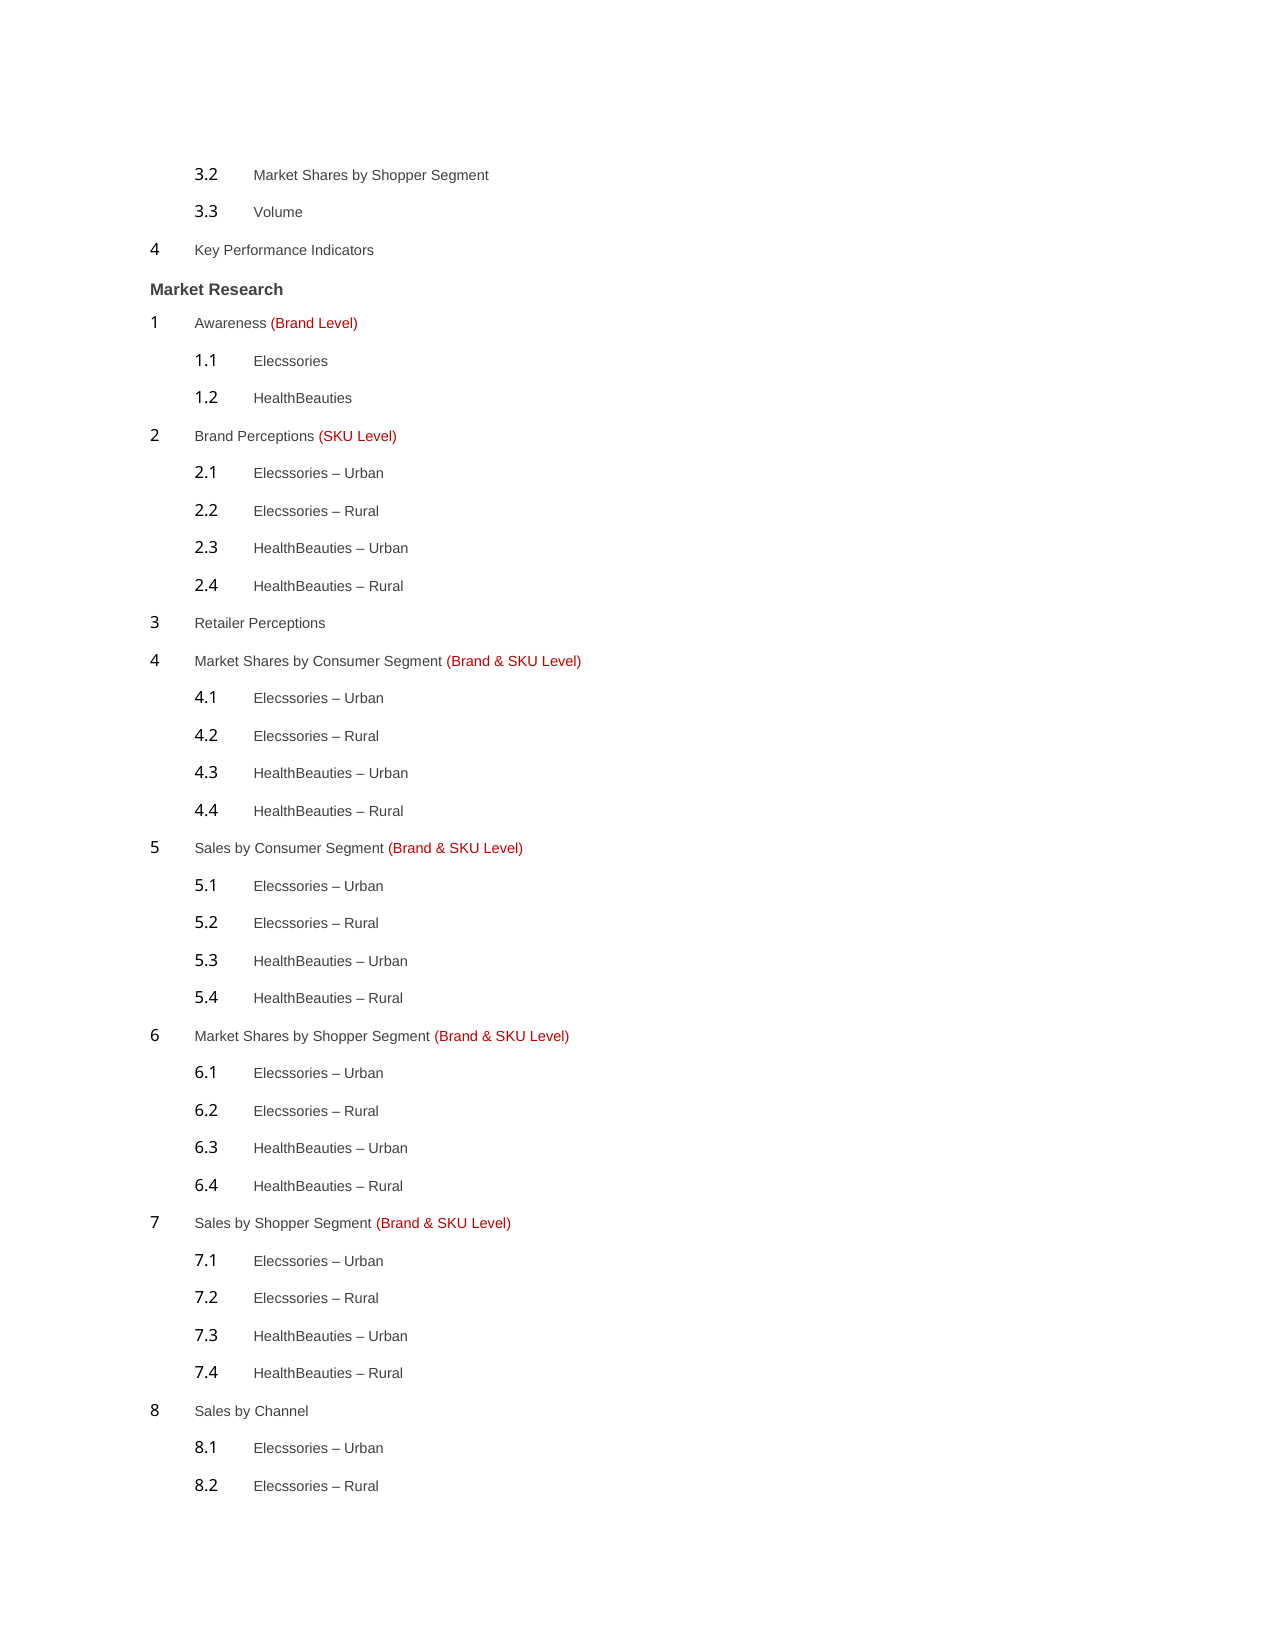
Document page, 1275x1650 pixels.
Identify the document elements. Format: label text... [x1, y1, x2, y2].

list HealthBeauties – Rural [194, 561, 1125, 598]
list Elecssories – Rural [194, 898, 1125, 936]
list Market Shares by Consumer Segment (Brand & SKU Level) [150, 636, 1125, 673]
list Elecssories [194, 336, 1125, 373]
list Elecssories – Urban [194, 673, 1125, 711]
list Sales by Consumer Segment (Brand & SKU Level) [150, 823, 1125, 861]
list HealthBeauties – Rural [194, 1348, 1125, 1386]
list HealthBeauties – Urban [194, 523, 1125, 561]
text Market Research [150, 279, 1125, 298]
list Elecssories – Rural [194, 711, 1125, 748]
list Elecssories – Urban [194, 448, 1125, 486]
list HealthBeauties – Urban [194, 936, 1125, 973]
list Retailer Perceptions [150, 598, 1125, 636]
list Elecssories – Rural [194, 486, 1125, 523]
list Volume [194, 187, 1125, 225]
list Elecssories – Rural [194, 1461, 1125, 1498]
list HealthBeauties – Urban [194, 1311, 1125, 1348]
list Elecssories – Urban [194, 1423, 1125, 1461]
list Elecssories – Urban [194, 1048, 1125, 1086]
list HealthBeauties – Rural [194, 786, 1125, 823]
list HealthBeauties – Rural [194, 973, 1125, 1011]
list Elecssories – Rural [194, 1086, 1125, 1123]
list HealthBeauties – Rural [194, 1161, 1125, 1198]
list Key Performance Indicators [150, 225, 1125, 262]
list Market Shares by Shopper Segment [194, 150, 1125, 187]
list Market Shares by Shopper Segment (Brand & SKU Level) [150, 1011, 1125, 1048]
list Brand Perceptions (SKU Level) [150, 411, 1125, 448]
list Sales by Channel [150, 1386, 1125, 1423]
list Elecssories – Urban [194, 861, 1125, 898]
list Sales by Shopper Segment (Brand & SKU Level) [150, 1198, 1125, 1236]
list Elecssories – Urban [194, 1236, 1125, 1273]
list Elecssories – Rural [194, 1273, 1125, 1311]
list HealthBeauties [194, 373, 1125, 411]
list HealthBeauties – Urban [194, 748, 1125, 786]
list Awareness (Brand Level) [150, 298, 1125, 336]
list HealthBeauties – Urban [194, 1123, 1125, 1161]
